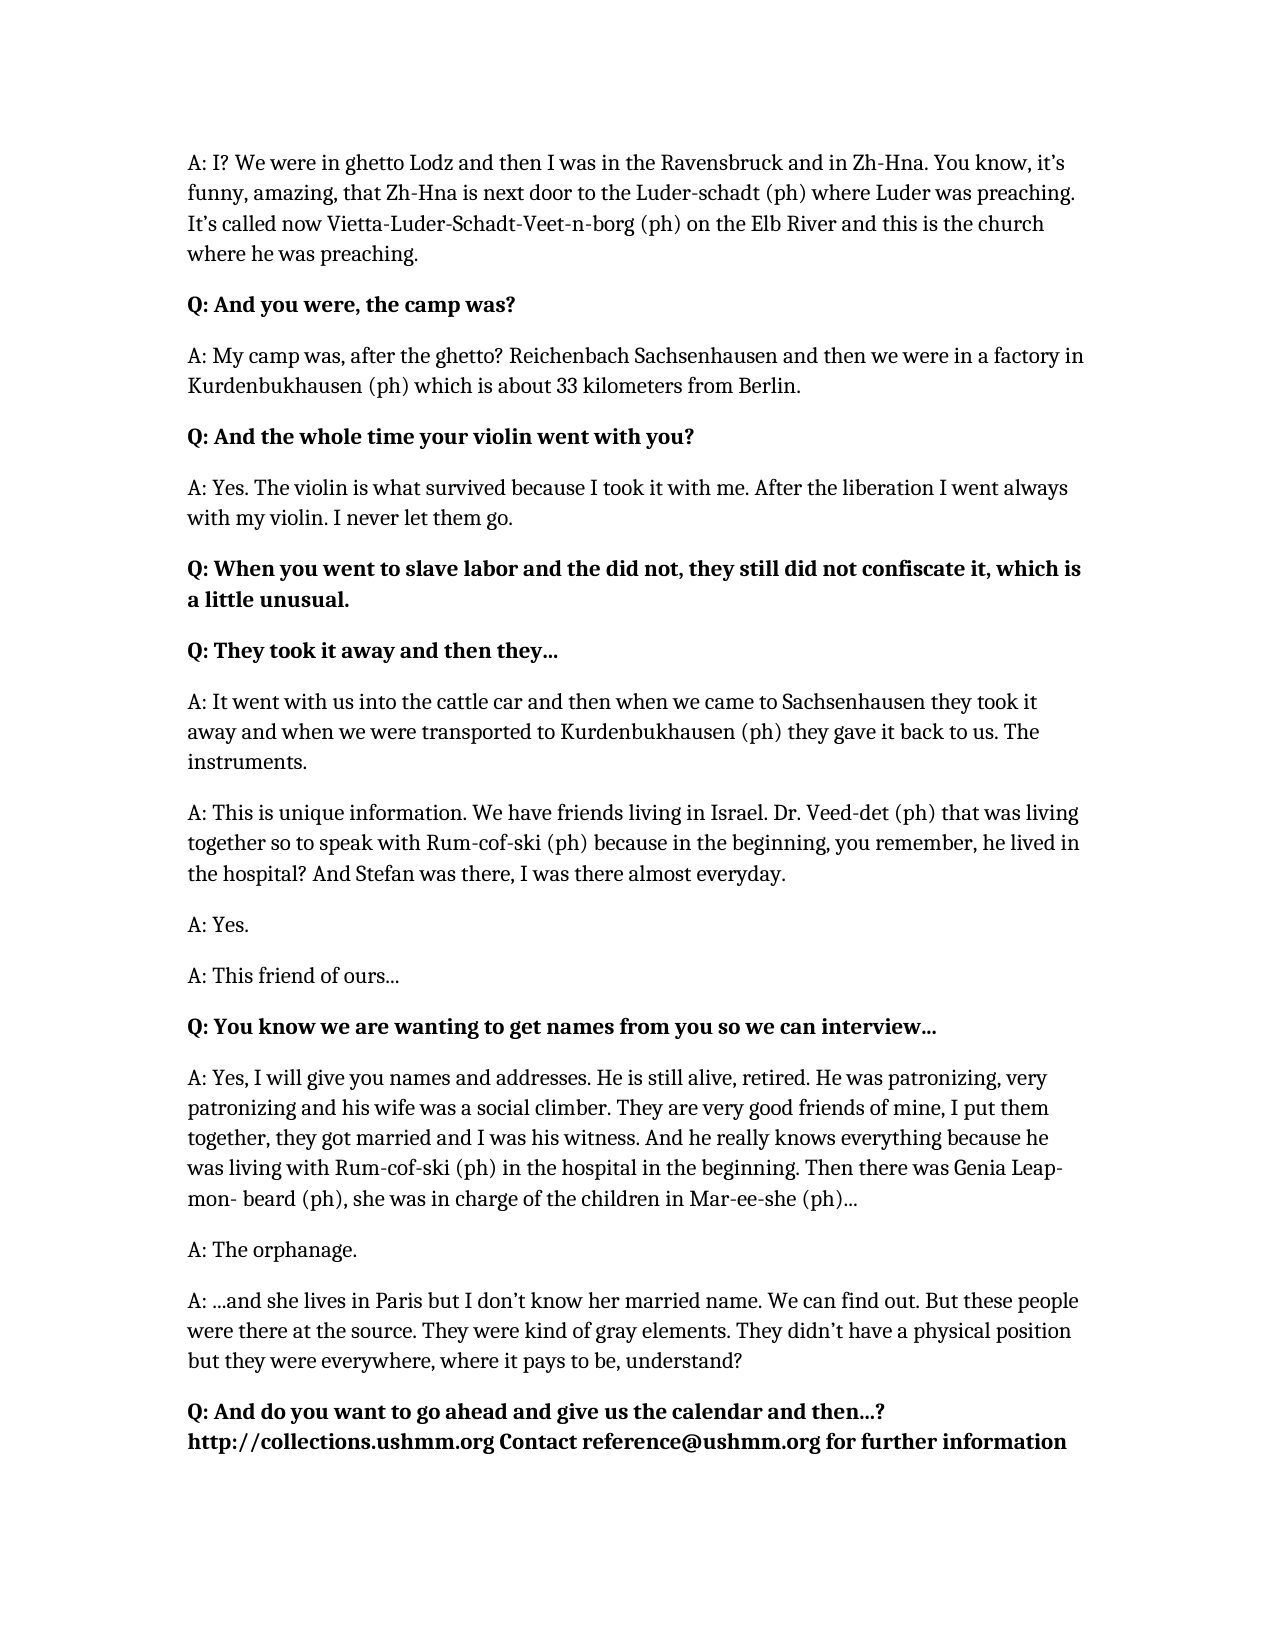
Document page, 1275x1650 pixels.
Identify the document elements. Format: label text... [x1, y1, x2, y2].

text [187, 1399, 1087, 1456]
text A: This is unique information. We have friends living in Israel. Dr. Veed-det (ph) that was living together so to speak with Rum-cof-ski (ph) because in the beginning, you remember, he lived in the hospital? And Stefan was there, I was there almost everyday. [187, 800, 1087, 887]
text Q: When you went to slave labor and the did not, they still did not confiscate it, which is a little unusual. [187, 556, 1087, 613]
text A: This friend of ours... [187, 962, 1087, 989]
text A: Yes. [187, 911, 1087, 938]
text A: My camp was, after the ghetto? Reichenbach Sachsenhausen and then we were in a factory in Kurdenbukhausen (ph) which is about 33 kilometers from Berlin. [187, 343, 1087, 399]
text A: Yes, I will give you names and addresses. He is still alive, retired. He was patronizing, very patronizing and his wife was a social climber. They are very good friends of mine, I put them together, they got married and I was his witness. And he really knows everything because he was living with Rum-cof-ski (ph) in the hospital in the beginning. Then there was Genia Leap-mon- beard (ph), she was in charge of the children in Mar-ee-she (ph)... [187, 1064, 1087, 1212]
text Q: They took it away and then they... [187, 637, 1087, 664]
text Q: You know we are wanting to get names from you so we can interview... [187, 1013, 1087, 1040]
text A: Yes. The violin is what survived because I took it with me. After the liberation I went always with my violin. I never let them go. [187, 475, 1087, 532]
text Q: And the whole time your violin went with you? [187, 424, 1087, 450]
text A: ...and she lives in Paris but I don’t know her married name. We can find out. But these people were there at the source. They were kind of gray elements. They didn’t have a physical position but they were everywhere, where it pays to be, understand? [187, 1287, 1087, 1374]
text A: The orphanage. [187, 1236, 1087, 1263]
text A: It went with us into the cattle car and then when we came to Sachsenhausen they took it away and when we were transported to Kurdenbukhausen (ph) they gave it back to us. The instruments. [187, 688, 1087, 775]
text A: I? We were in ghetto Lodz and then I was in the Ravensbruck and in Zh-Hna. You know, it’s funny, amazing, that Zh-Hna is next door to the Luder-schadt (ph) where Luder was preaching. It’s called now Vietta-Luder-Schadt-Veet-n-borg (ph) on the Elb River and this is the church where he was preaching. [187, 150, 1087, 267]
text Q: And you were, the camp was? [187, 292, 1087, 318]
